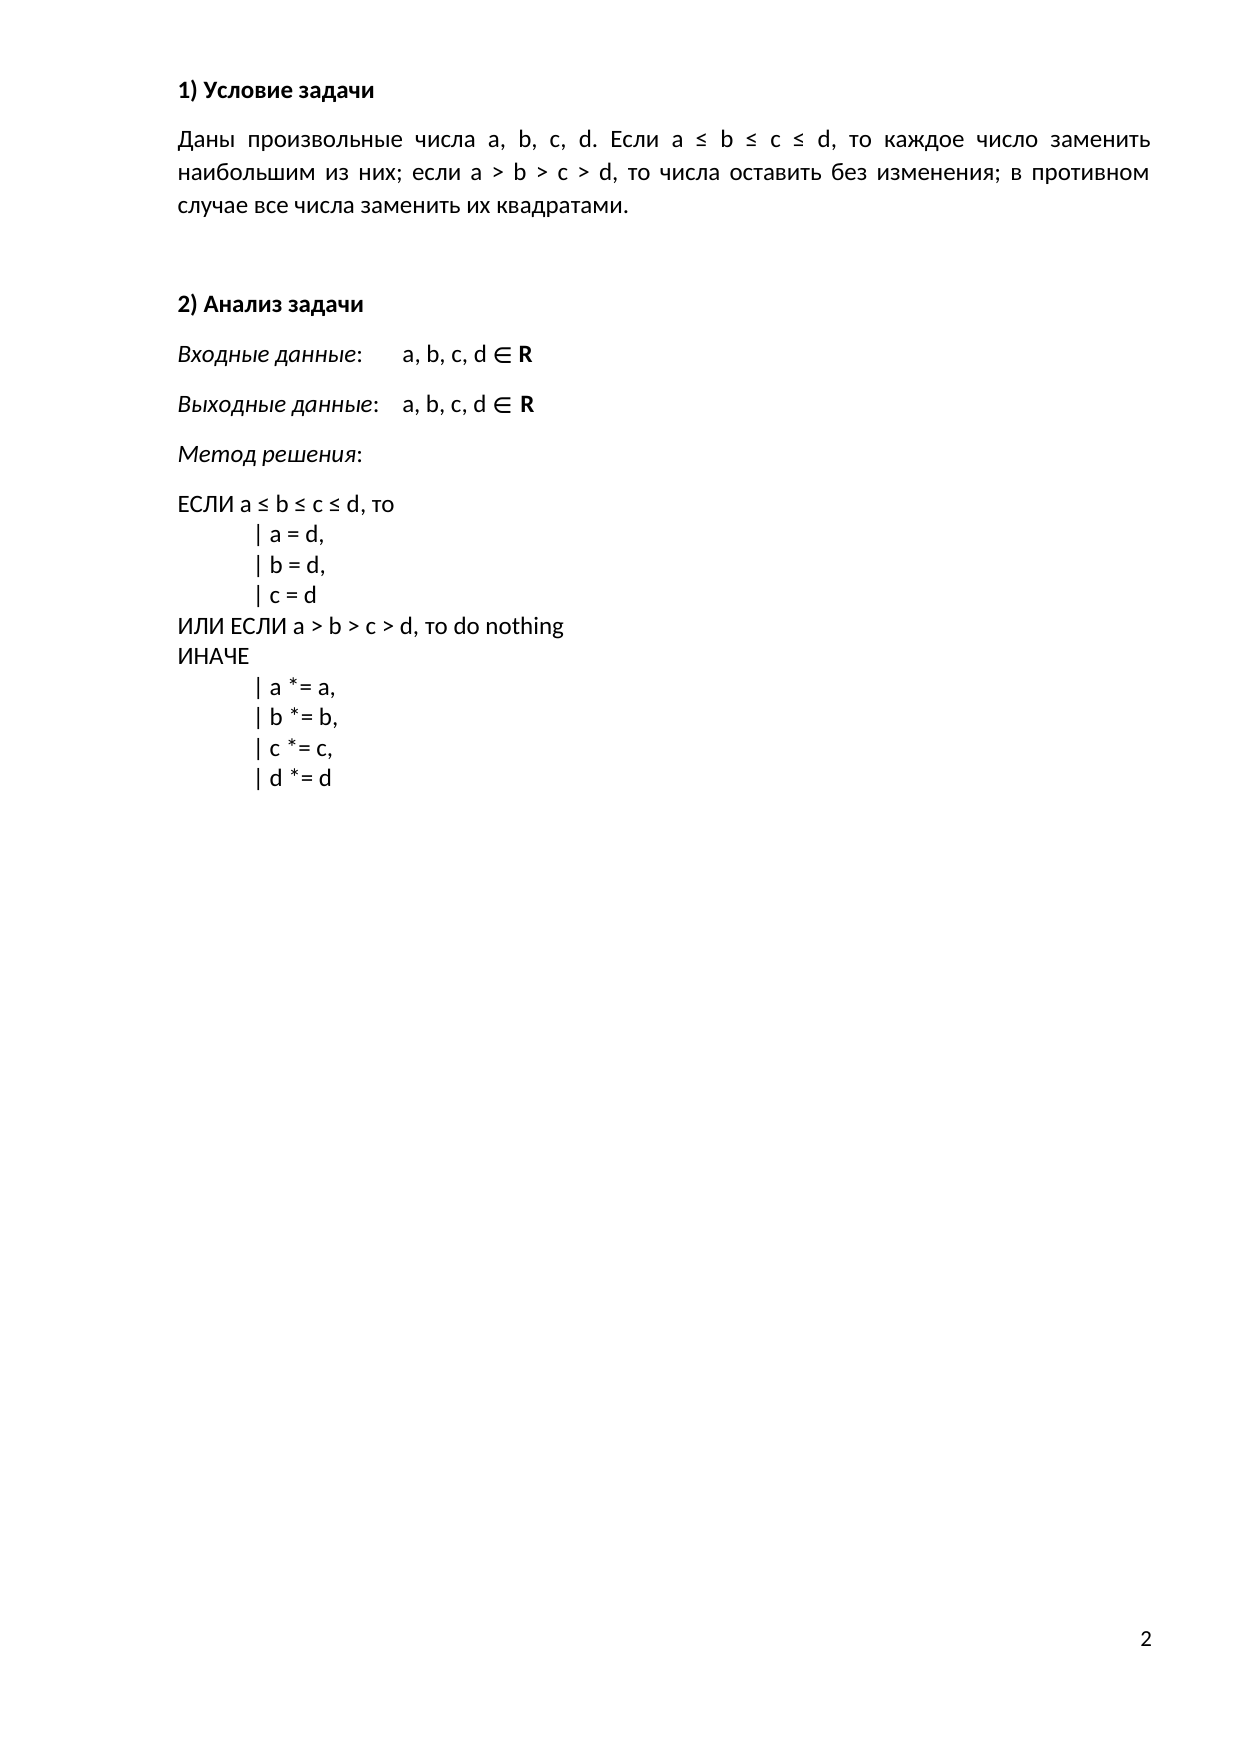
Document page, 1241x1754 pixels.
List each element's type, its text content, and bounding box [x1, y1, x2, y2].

text ЕСЛИ a ≤ b ≤ c ≤ d, то [177, 488, 1152, 518]
text | b *= b, [177, 701, 1152, 732]
text Входные данные: a, b, c, d ∈ R [177, 338, 1152, 369]
text 1) Условие задачи [177, 74, 1152, 104]
text 2) Анализ задачи [177, 288, 1152, 319]
text Даны произвольные числа a, b, c, d. Если a ≤ b ≤ c ≤ d, то каждое число заменить наибольшим из них; если a > b > c > d, то числа оставить без изменения; в противном случае все числа заменить их квадратами. [177, 123, 1152, 220]
text Выходные данные: a, b, c, d ∈ R [177, 388, 1152, 419]
text ИНАЧЕ [177, 640, 1152, 671]
text | d *= d [177, 762, 1152, 793]
text | a *= a, [177, 671, 1152, 701]
text | b = d, [177, 549, 1152, 579]
text | c = d [177, 579, 1152, 610]
text | c *= c, [177, 732, 1152, 762]
text | a = d, [177, 518, 1152, 549]
text ИЛИ ЕСЛИ a > b > c > d, то do nothing [177, 610, 1152, 640]
text Метод решения: [177, 438, 1152, 469]
